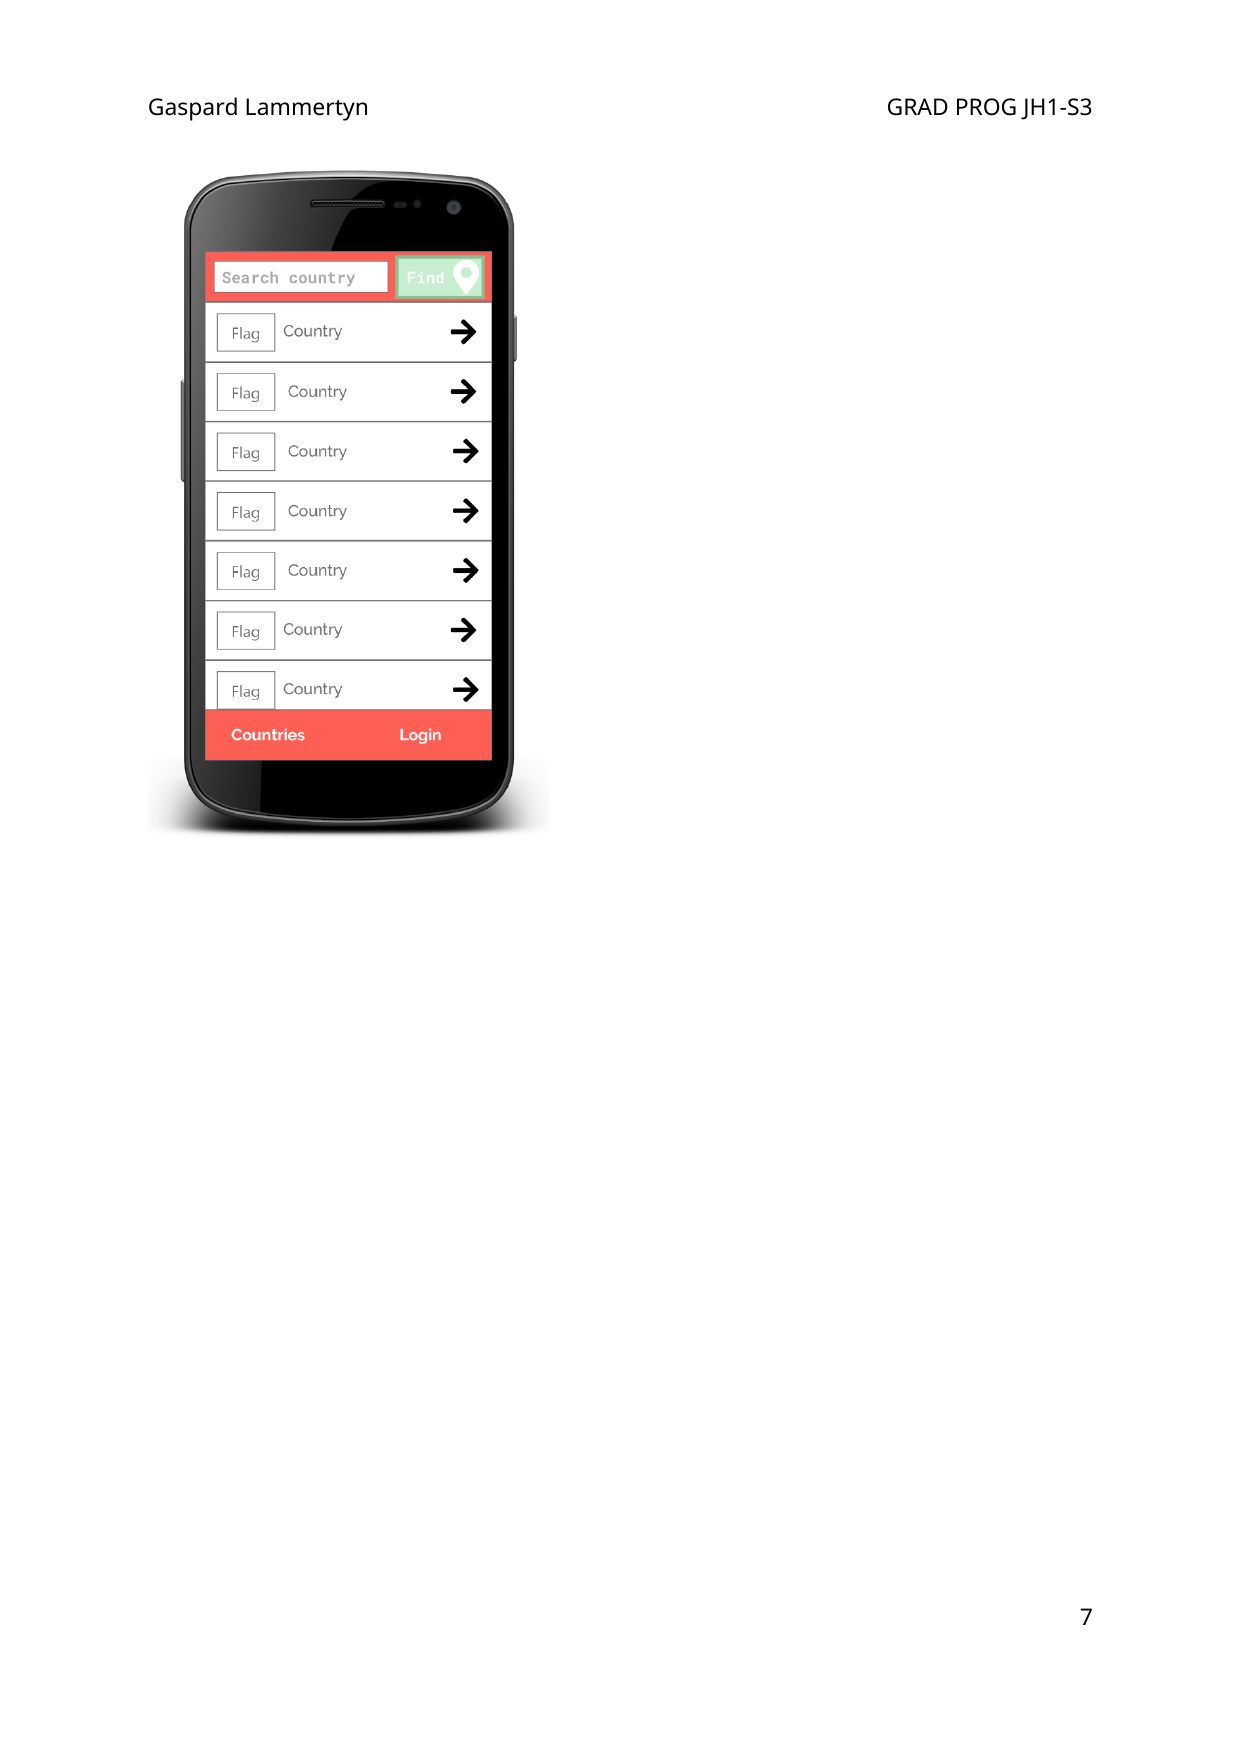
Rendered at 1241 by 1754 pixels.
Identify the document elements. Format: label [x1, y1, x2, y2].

picture [147, 147, 549, 839]
